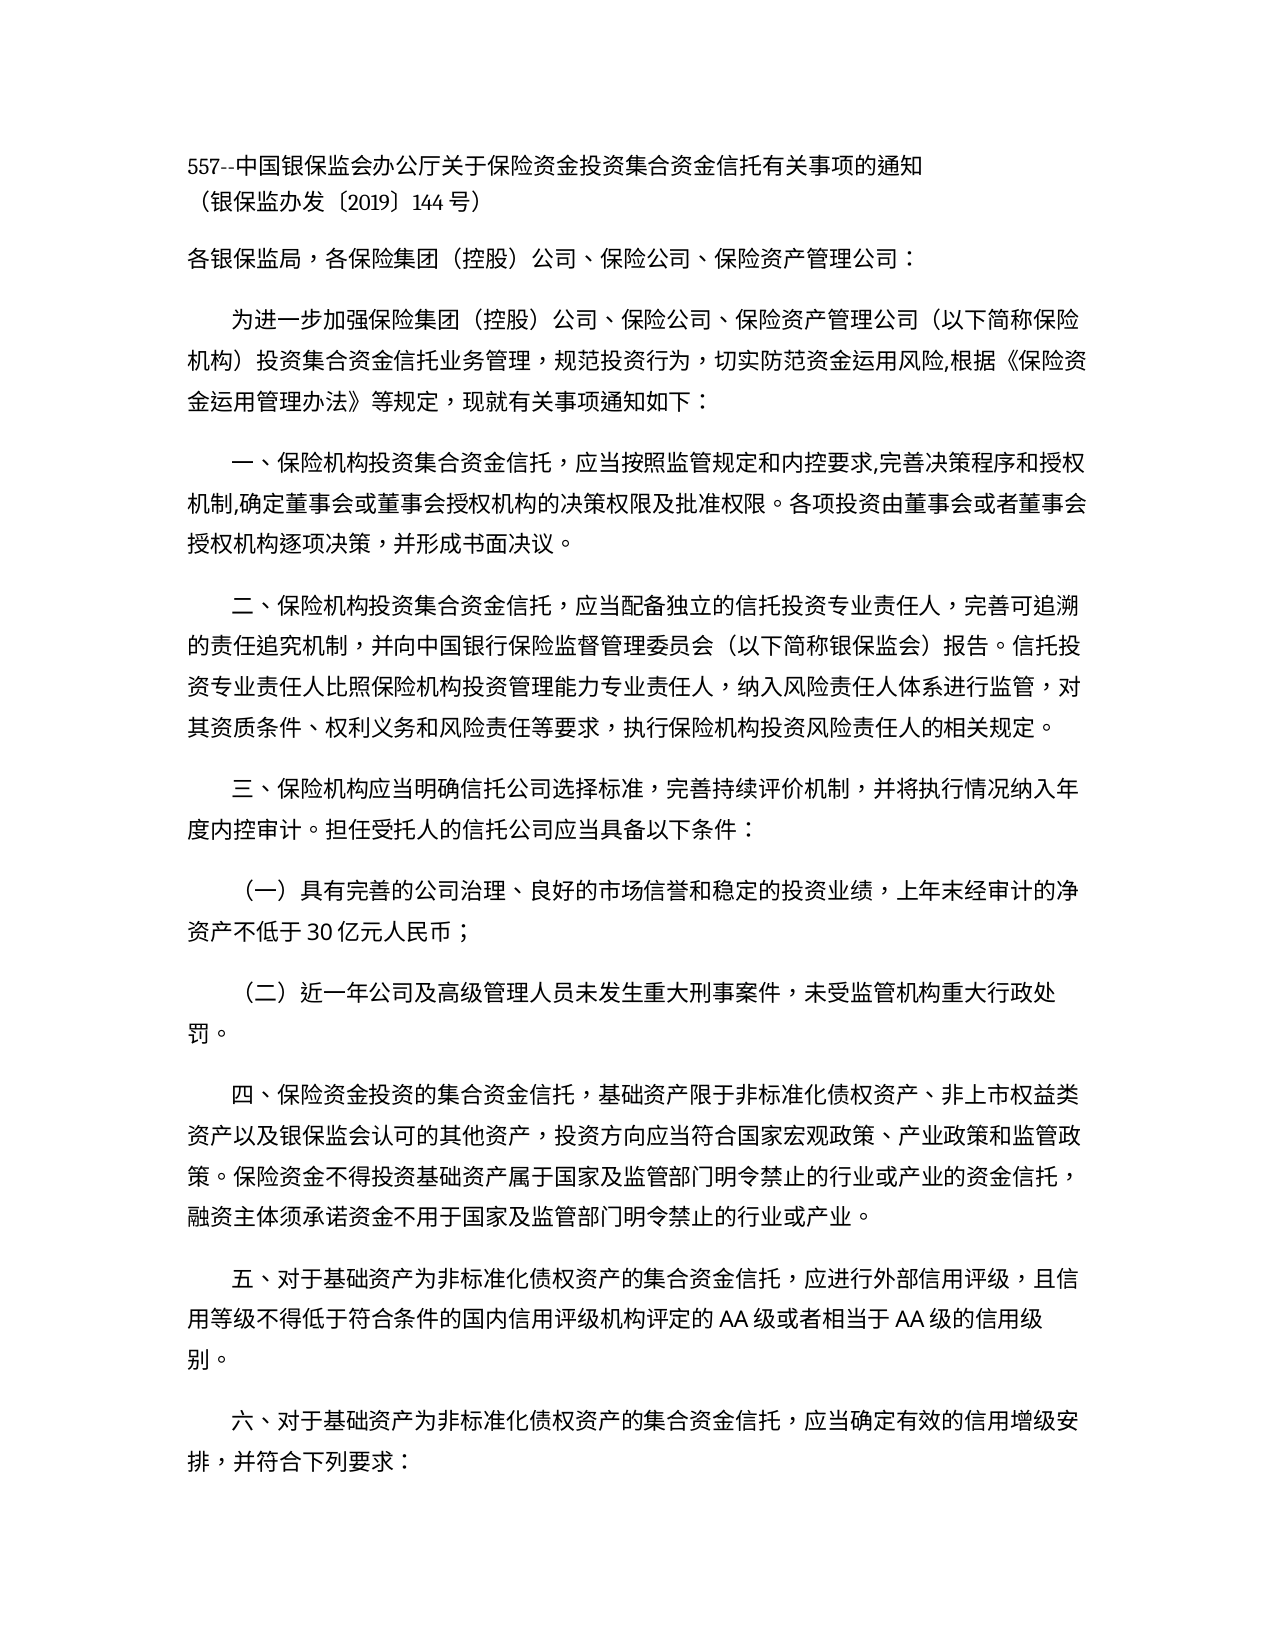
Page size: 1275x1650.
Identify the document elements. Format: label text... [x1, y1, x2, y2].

text （二）近一年公司及高级管理人员未发生重大刑事案件，未受监管机构重大行政处罚。 [187, 977, 1087, 1049]
text 一、保险机构投资集合资金信托，应当按照监管规定和内控要求,完善决策程序和授权机制,确定董事会或董事会授权机构的决策权限及批准权限。各项投资由董事会或者董事会授权机构逐项决策，并形成书面决议。 [187, 447, 1087, 559]
text 为进一步加强保险集团（控股）公司、保险公司、保险资产管理公司（以下简称保险机构）投资集合资金信托业务管理，规范投资行为，切实防范资金运用风险,根据《保险资金运用管理办法》等规定，现就有关事项通知如下： [187, 304, 1087, 417]
text 三、保险机构应当明确信托公司选择标准，完善持续评价机制，并将执行情况纳入年度内控审计。担任受托人的信托公司应当具备以下条件： [187, 773, 1087, 845]
text 各银保监局，各保险集团（控股）公司、保险公司、保险资产管理公司： [187, 243, 1087, 274]
text 六、对于基础资产为非标准化债权资产的集合资金信托，应当确定有效的信用增级安排，并符合下列要求： [187, 1405, 1087, 1477]
text 四、保险资金投资的集合资金信托，基础资产限于非标准化债权资产、非上市权益类资产以及银保监会认可的其他资产，投资方向应当符合国家宏观政策、产业政策和监管政策。保险资金不得投资基础资产属于国家及监管部门明令禁止的行业或产业的资金信托，融资主体须承诺资金不用于国家及监管部门明令禁止的行业或产业。 [187, 1079, 1087, 1232]
text （一）具有完善的公司治理、良好的市场信誉和稳定的投资业绩，上年末经审计的净资产不低于30亿元人民币； [187, 875, 1087, 947]
text 二、保险机构投资集合资金信托，应当配备独立的信托投资专业责任人，完善可追溯的责任追究机制，并向中国银行保险监督管理委员会（以下简称银保监会）报告。信托投资专业责任人比照保险机构投资管理能力专业责任人，纳入风险责任人体系进行监管，对其资质条件、权利义务和风险责任等要求，执行保险机构投资风险责任人的相关规定。 [187, 589, 1087, 743]
text 五、对于基础资产为非标准化债权资产的集合资金信托，应进行外部信用评级，且信用等级不得低于符合条件的国内信用评级机构评定的AA级或者相当于AA级的信用级别。 [187, 1262, 1087, 1375]
